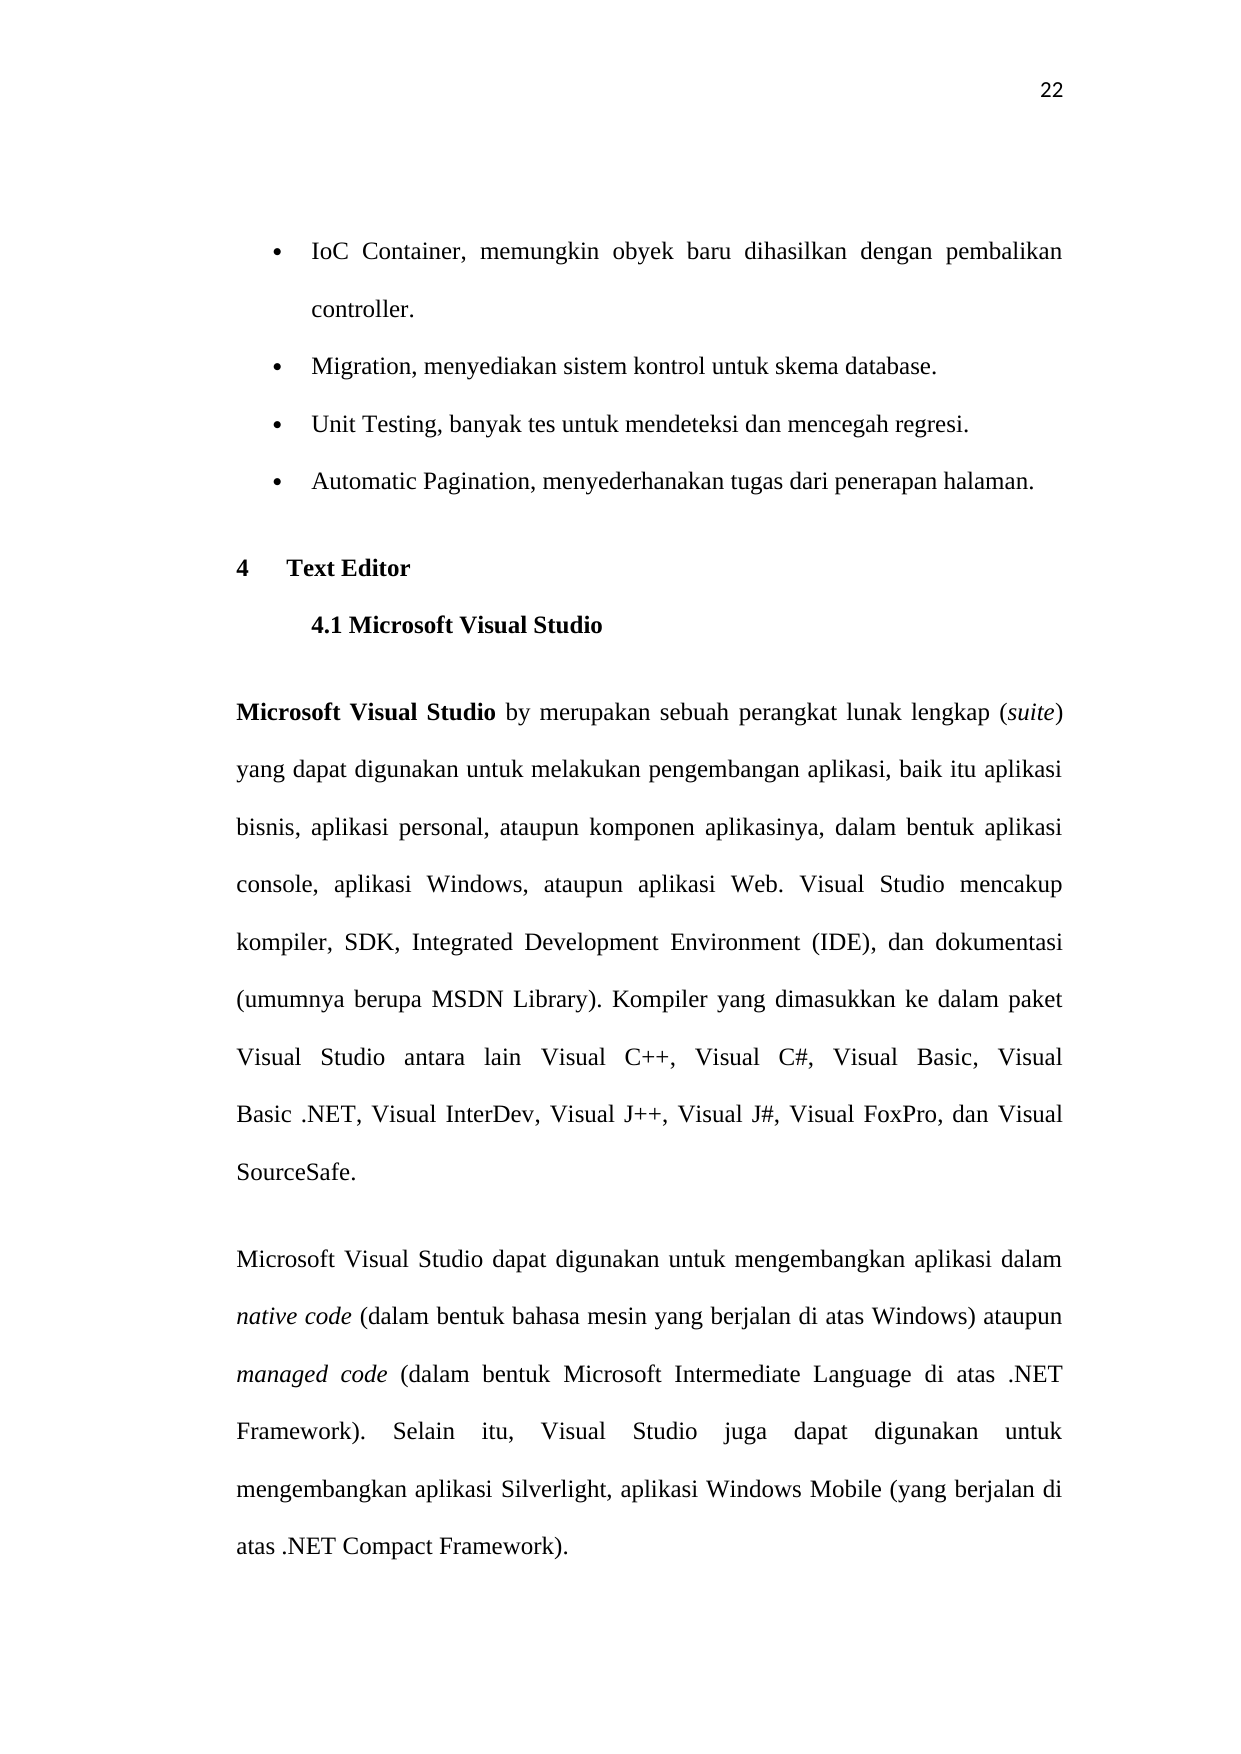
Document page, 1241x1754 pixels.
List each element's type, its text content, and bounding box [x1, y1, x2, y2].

list Automatic Pagination, menyederhanakan tugas dari penerapan halaman. [274, 466, 1063, 495]
list Migration, menyediakan sistem kontrol untuk skema database. [274, 351, 1063, 380]
list Unit Testing, banyak tes untuk mendeteksi dan mencegah regresi. [274, 409, 1063, 437]
text Microsoft Visual Studio by merupakan sebuah perangkat lunak lengkap (suite) yang dapat digunakan untuk melakukan pengembangan aplikasi, baik itu aplikasi bisnis, aplikasi personal, ataupun komponen aplikasinya, dalam bentuk aplikasi console, aplikasi Windows, ataupun aplikasi Web. Visual Studio mencakup kompiler, SDK, Integrated Development Environment (IDE), dan dokumentasi (umumnya berupa MSDN Library). Kompiler yang dimasukkan ke dalam paket Visual Studio antara lain Visual C++, Visual C#, Visual Basic, Visual Basic .NET, Visual InterDev, Visual J++, Visual J#, Visual FoxPro, dan Visual SourceSafe. [236, 697, 1063, 1186]
list IoC Container, memungkin obyek baru dihasilkan dengan pembalikan controller. [274, 236, 1063, 322]
text 4.1 Microsoft Visual Studio [236, 610, 1063, 639]
text Microsoft Visual Studio dapat digunakan untuk mengembangkan aplikasi dalam native code (dalam bentuk bahasa mesin yang berjalan di atas Windows) ataupun managed code (dalam bentuk Microsoft Intermediate Language di atas .NET Framework). Selain itu, Visual Studio juga dapat digunakan untuk mengembangkan aplikasi Silverlight, aplikasi Windows Mobile (yang berjalan di atas .NET Compact Framework). [236, 1244, 1063, 1560]
list Text Editor [236, 553, 1063, 582]
